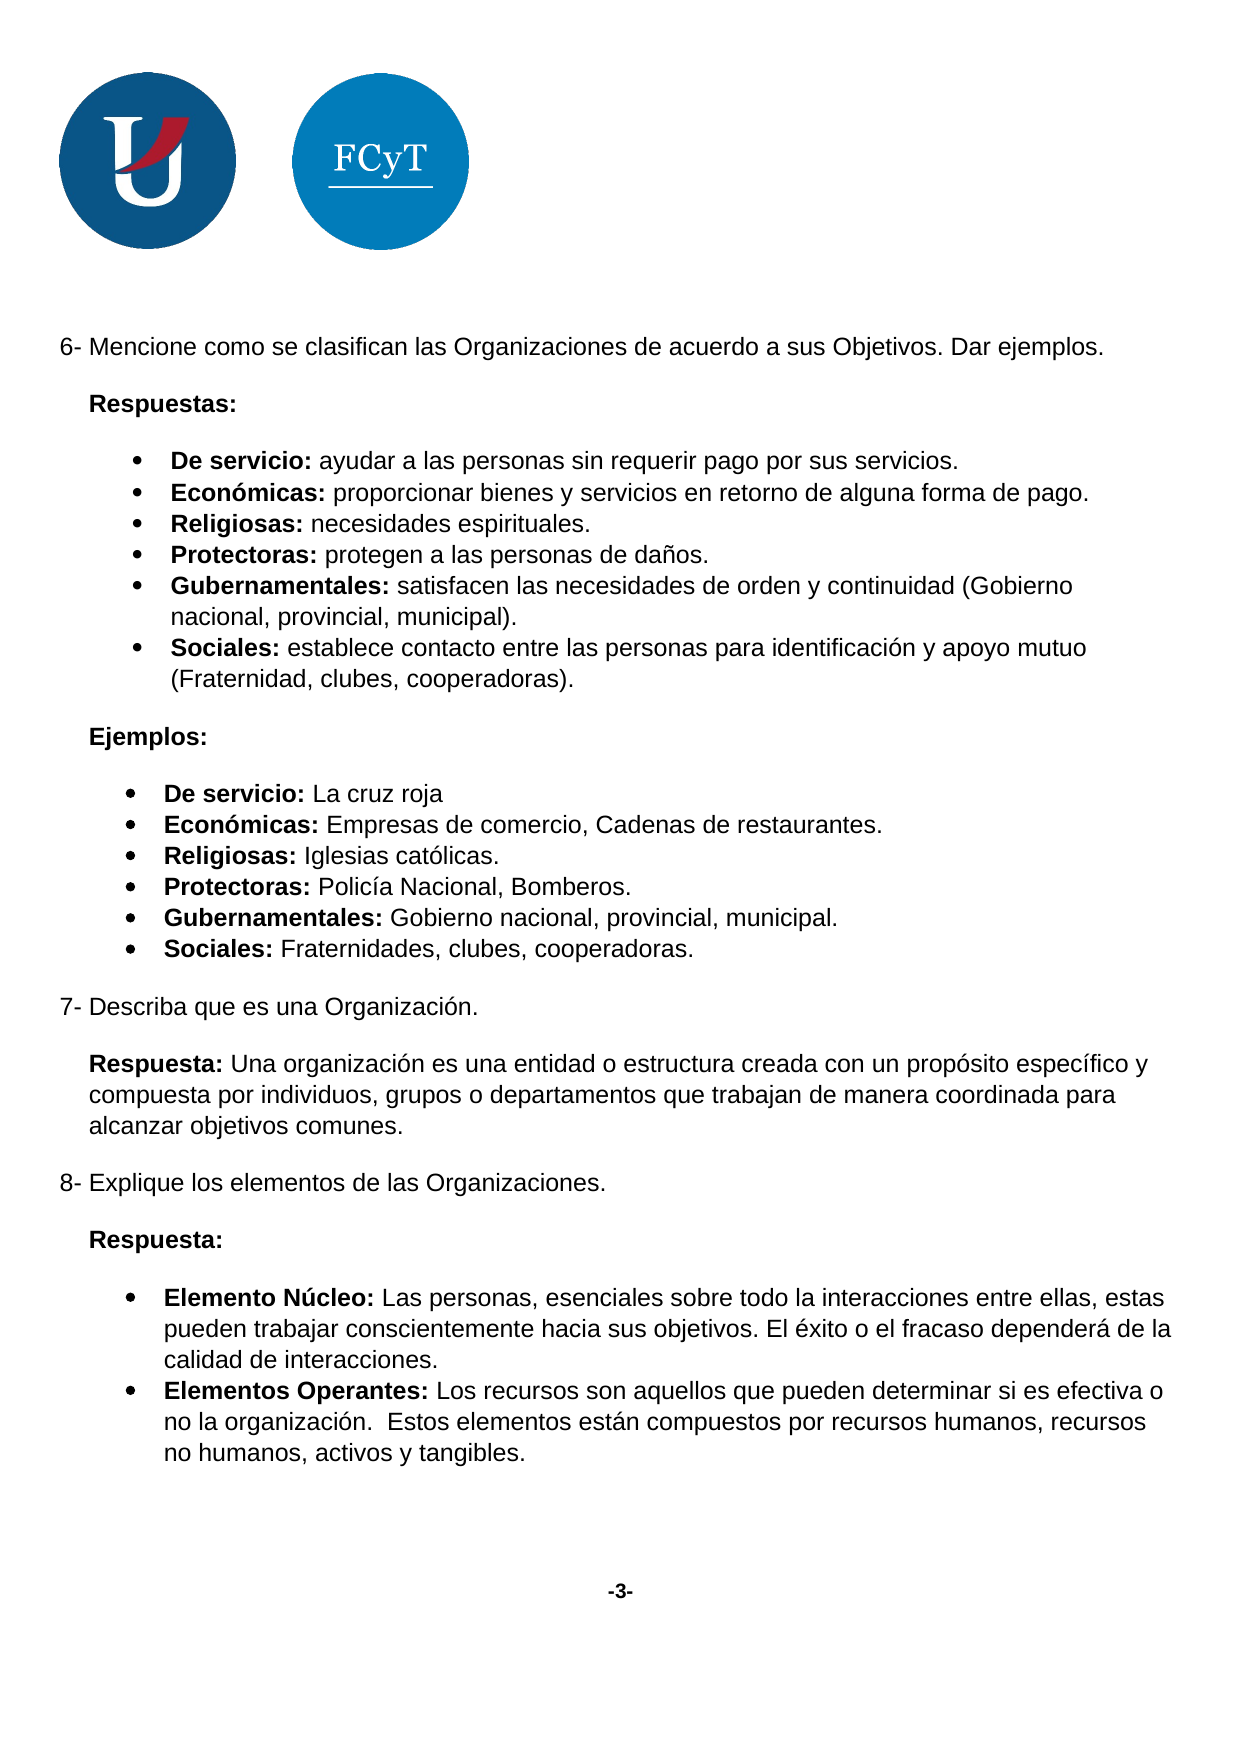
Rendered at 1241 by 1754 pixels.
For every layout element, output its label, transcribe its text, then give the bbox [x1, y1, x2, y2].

list Económicas: proporcionar bienes y servicios en retorno de alguna forma de pago. [133, 477, 1179, 506]
list Religiosas: Iglesias católicas. [126, 841, 1179, 870]
picture [413, 145, 418, 170]
picture [359, 146, 369, 170]
list Gubernamentales: Gobierno nacional, provincial, municipal. [126, 903, 1179, 932]
picture [396, 177, 469, 250]
text Respuestas: [88, 389, 1179, 418]
picture [393, 73, 469, 146]
picture [292, 73, 369, 150]
list Religiosas: necesidades espirituales. [133, 509, 1179, 537]
text Respuesta: Una organización es una entidad o estructura creada con un propósito específico y compuesta por individuos, grupos o departamentos que trabajan de manera coordinada para alcanzar objetivos comunes. [88, 1049, 1179, 1140]
picture [292, 174, 365, 250]
list Elemento Núcleo: Las personas, esenciales sobre todo la interacciones entre ellas, estas pueden trabajar conscientemente hacia sus objetivos. El éxito o el fracaso dependerá de la calidad de interacciones. [126, 1282, 1179, 1373]
list Sociales: establece contacto entre las personas para identificación y apoyo mutuo (Fraternidad, clubes, cooperadoras). [133, 633, 1179, 693]
list Sociales: Fraternidades, clubes, cooperadoras. [126, 934, 1179, 963]
list Económicas: Empresas de comercio, Cadenas de restaurantes. [126, 810, 1179, 839]
list De servicio: ayudar a las personas sin requerir pago por sus servicios. [133, 446, 1179, 475]
list De servicio: La cruz roja [126, 779, 1179, 807]
list Elementos Operantes: Los recursos son aquellos que pueden determinar si es efectiva o no la organización. Estos elementos están compuestos por recursos humanos, recursos no humanos, activos y tangibles. [126, 1376, 1179, 1467]
list Explique los elementos de las Organizaciones. [59, 1168, 1179, 1197]
list Protectoras: protegen a las personas de daños. [133, 540, 1179, 569]
list Gubernamentales: satisfacen las necesidades de orden y continuidad (Gobierno nacional, provincial, municipal). [133, 571, 1179, 631]
list Mencione como se clasifican las Organizaciones de acuerdo a sus Objetivos. Dar ejemplos. [59, 332, 1179, 361]
text Ejemplos: [60, 721, 1179, 750]
text Respuesta: [88, 1225, 1179, 1254]
picture [337, 145, 343, 170]
picture [385, 153, 394, 170]
list Protectoras: Policía Nacional, Bomberos. [126, 872, 1179, 901]
picture [59, 72, 236, 249]
list Describa que es una Organización. [59, 992, 1179, 1020]
